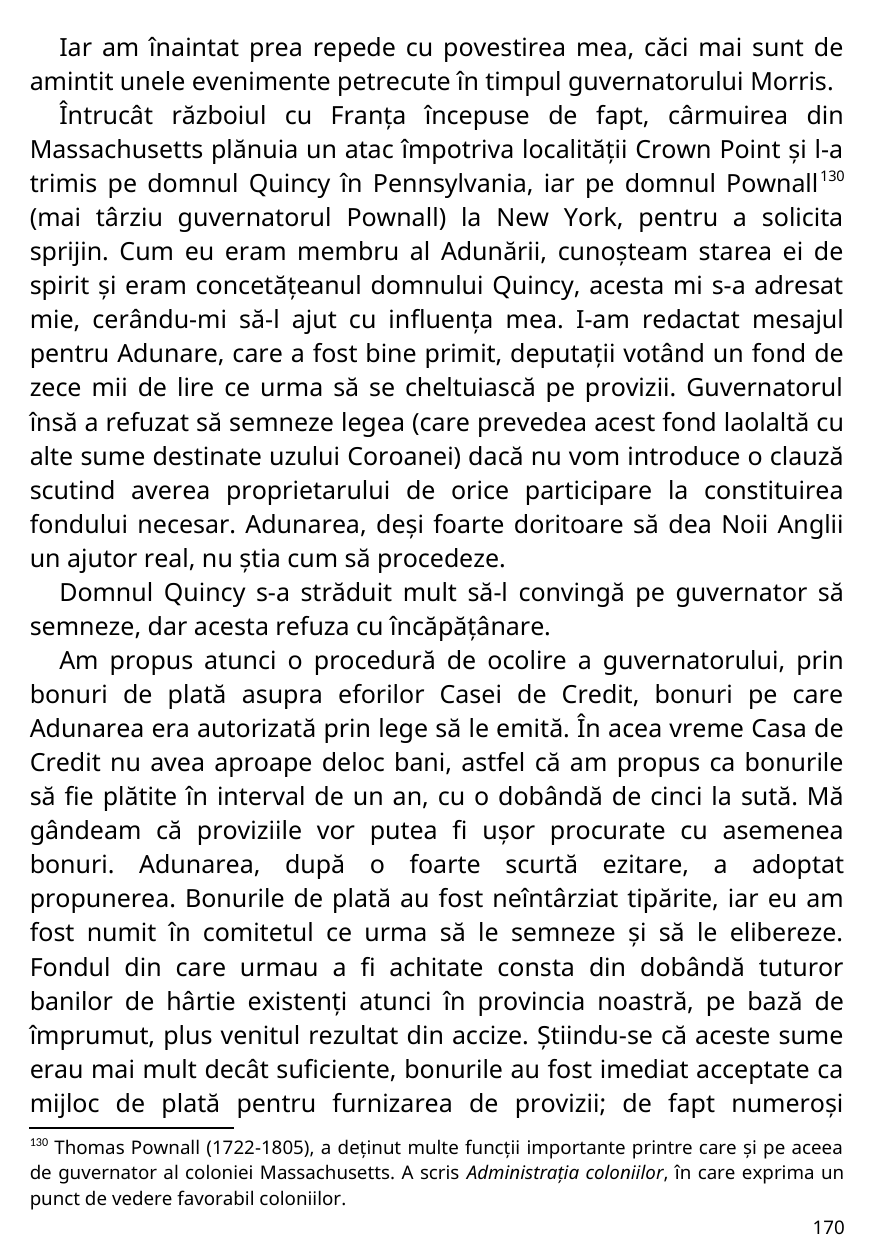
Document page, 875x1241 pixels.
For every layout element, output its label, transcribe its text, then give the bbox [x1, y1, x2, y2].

text Domnul Quincy s-a străduit mult să-l convingă pe guvernator să semneze, dar acesta refuza cu încăpățânare. [29, 574, 844, 643]
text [29, 643, 844, 1119]
text Iar am înaintat prea repede cu povestirea mea, căci mai sunt de amintit unele evenimente petrecute în timpul guvernatorului Morris. [29, 29, 844, 98]
text Întrucât războiul cu Franța începuse de fapt, cârmuirea din Massachusetts plănuia un atac împotriva localității Crown Point și l-a trimis pe domnul Quincy în Pennsylvania, iar pe domnul Pownall (mai târziu guvernatorul Pownall) la New York, pentru a solicita sprijin. Cum eu eram membru al Adunării, cunoșteam starea ei de spirit și eram concetățeanul domnului Quincy, acesta mi s-a adresat mie, cerându-mi să-l ajut cu influența mea. I-am redactat mesajul pentru Adunare, care a fost bine primit, deputații votând un fond de zece mii de lire ce urma să se cheltuiască pe provizii. Guvernatorul însă a refuzat să semneze legea (care prevedea acest fond laolaltă cu alte sume destinate uzului Coroanei) dacă nu vom introduce o clauză scutind averea proprietarului de orice participare la constituirea fondului necesar. Adunarea, deși foarte doritoare să dea Noii Anglii un ajutor real, nu știa cum să procedeze. [29, 98, 844, 574]
